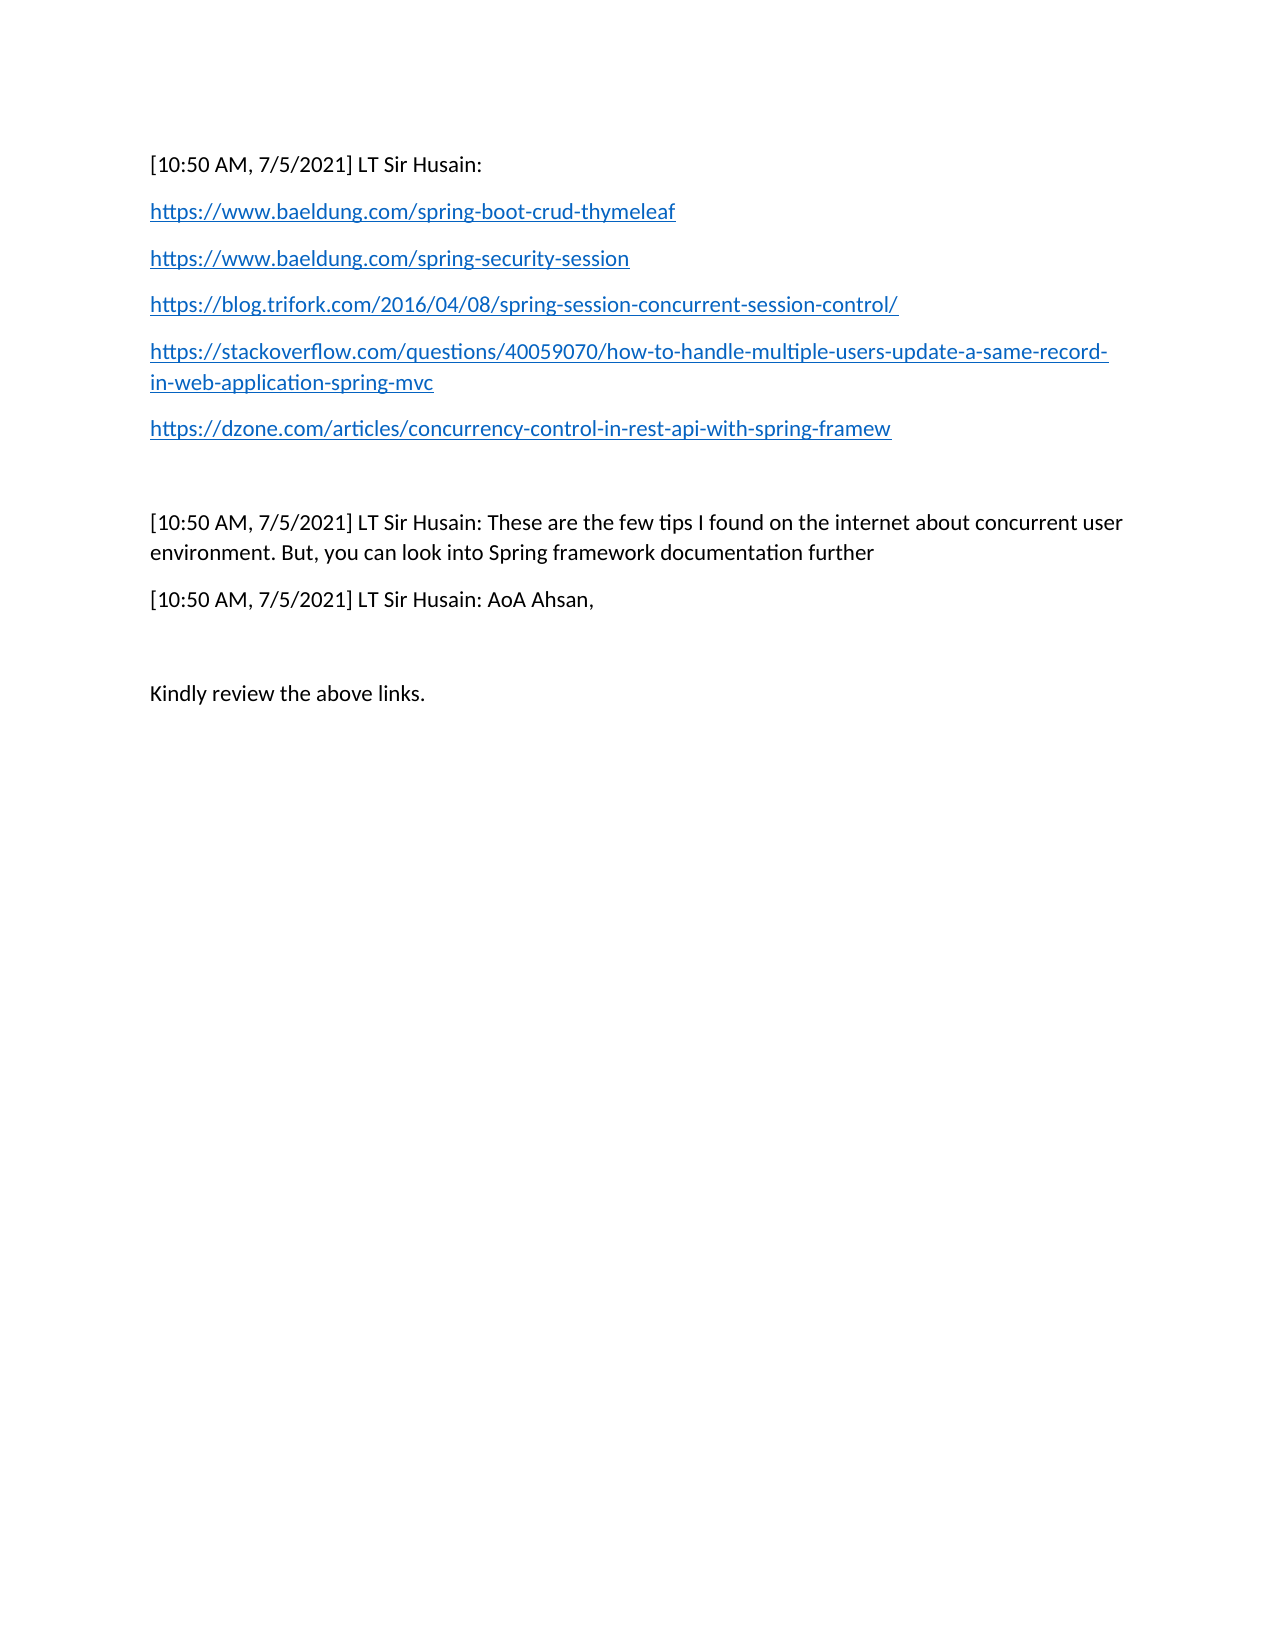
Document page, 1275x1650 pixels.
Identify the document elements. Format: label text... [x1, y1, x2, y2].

text https://www.baeldung.com/spring-boot-crud-thymeleaf [150, 197, 1125, 225]
text [10:50 AM, 7/5/2021] LT Sir Husain: These are the few tips I found on the internet about concurrent user environment. But, you can look into Spring framework documentation further [150, 508, 1125, 567]
text Kindly review the above links. [150, 679, 1125, 707]
text https://blog.trifork.com/2016/04/08/spring-session-concurrent-session-control/ [150, 291, 1125, 319]
text https://stackoverflow.com/questions/40059070/how-to-handle-multiple-users-update-a-same-record-in-web-application-spring-mvc [150, 337, 1125, 396]
text [10:50 AM, 7/5/2021] LT Sir Husain: AoA Ahsan, [150, 585, 1125, 613]
text [10:50 AM, 7/5/2021] LT Sir Husain: [150, 150, 1125, 178]
text https://www.baeldung.com/spring-security-session [150, 244, 1125, 272]
text https://dzone.com/articles/concurrency-control-in-rest-api-with-spring-framew [150, 414, 1125, 443]
